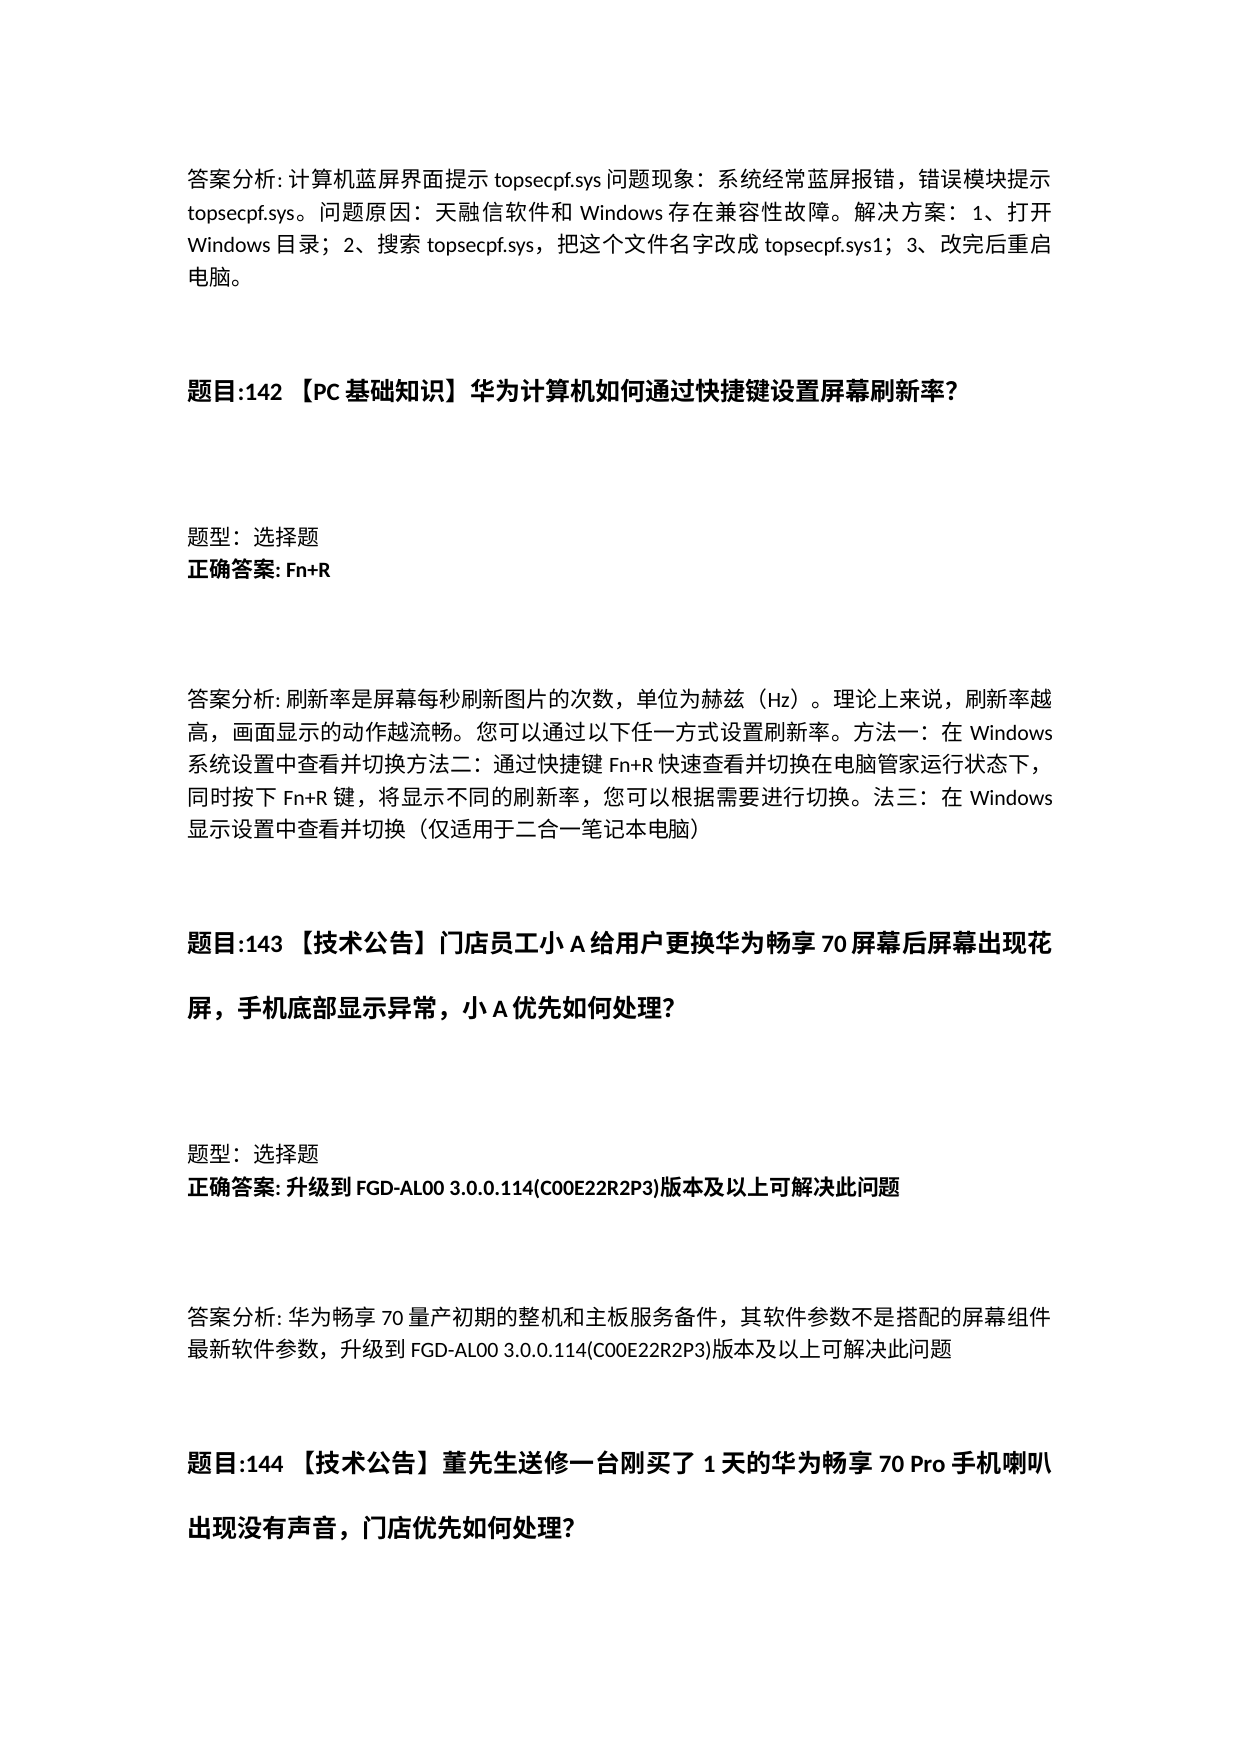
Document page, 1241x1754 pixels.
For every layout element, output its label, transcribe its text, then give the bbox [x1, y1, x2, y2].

text 题目:143 【技术公告】门店员工小A给用户更换华为畅享70屏幕后屏幕出现花屏，手机底部显示异常，小A优先如何处理？ [187, 909, 1053, 1039]
text 题目:142 【PC基础知识】华为计算机如何通过快捷键设置屏幕刷新率？ [187, 357, 1053, 422]
text 正确答案: Fn+R [187, 552, 1053, 584]
text 题目:144 【技术公告】董先生送修一台刚买了1天的华为畅享70 Pro手机喇叭出现没有声音，门店优先如何处理？ [187, 1429, 1053, 1559]
text 答案分析: 刷新率是屏幕每秒刷新图片的次数，单位为赫兹（Hz）。理论上来说，刷新率越高，画面显示的动作越流畅。您可以通过以下任一方式设置刷新率。方法一：在 Windows 系统设置中查看并切换方法二：通过快捷键 Fn+R 快速查看并切换在电脑管家运行状态下，同时按下 Fn+R 键，将显示不同的刷新率，您可以根据需要进行切换。法三：在 Windows 显示设置中查看并切换（仅适用于二合一笔记本电脑） [187, 682, 1053, 844]
text 答案分析: 计算机蓝屏界面提示topsecpf.sys问题现象：系统经常蓝屏报错，错误模块提示topsecpf.sys。问题原因：天融信软件和Windows存在兼容性故障。解决方案：1、打开Windows目录；2、搜索topsecpf.sys，把这个文件名字改成topsecpf.sys1；3、改完后重启电脑。 [187, 162, 1053, 292]
text 答案分析: 华为畅享70量产初期的整机和主板服务备件，其软件参数不是搭配的屏幕组件最新软件参数，升级到FGD-AL00 3.0.0.114(C00E22R2P3)版本及以上可解决此问题 [187, 1299, 1053, 1364]
text 正确答案: 升级到FGD-AL00 3.0.0.114(C00E22R2P3)版本及以上可解决此问题 [187, 1169, 1053, 1202]
text 题型：选择题 [187, 519, 1053, 552]
text 题型：选择题 [187, 1137, 1053, 1169]
